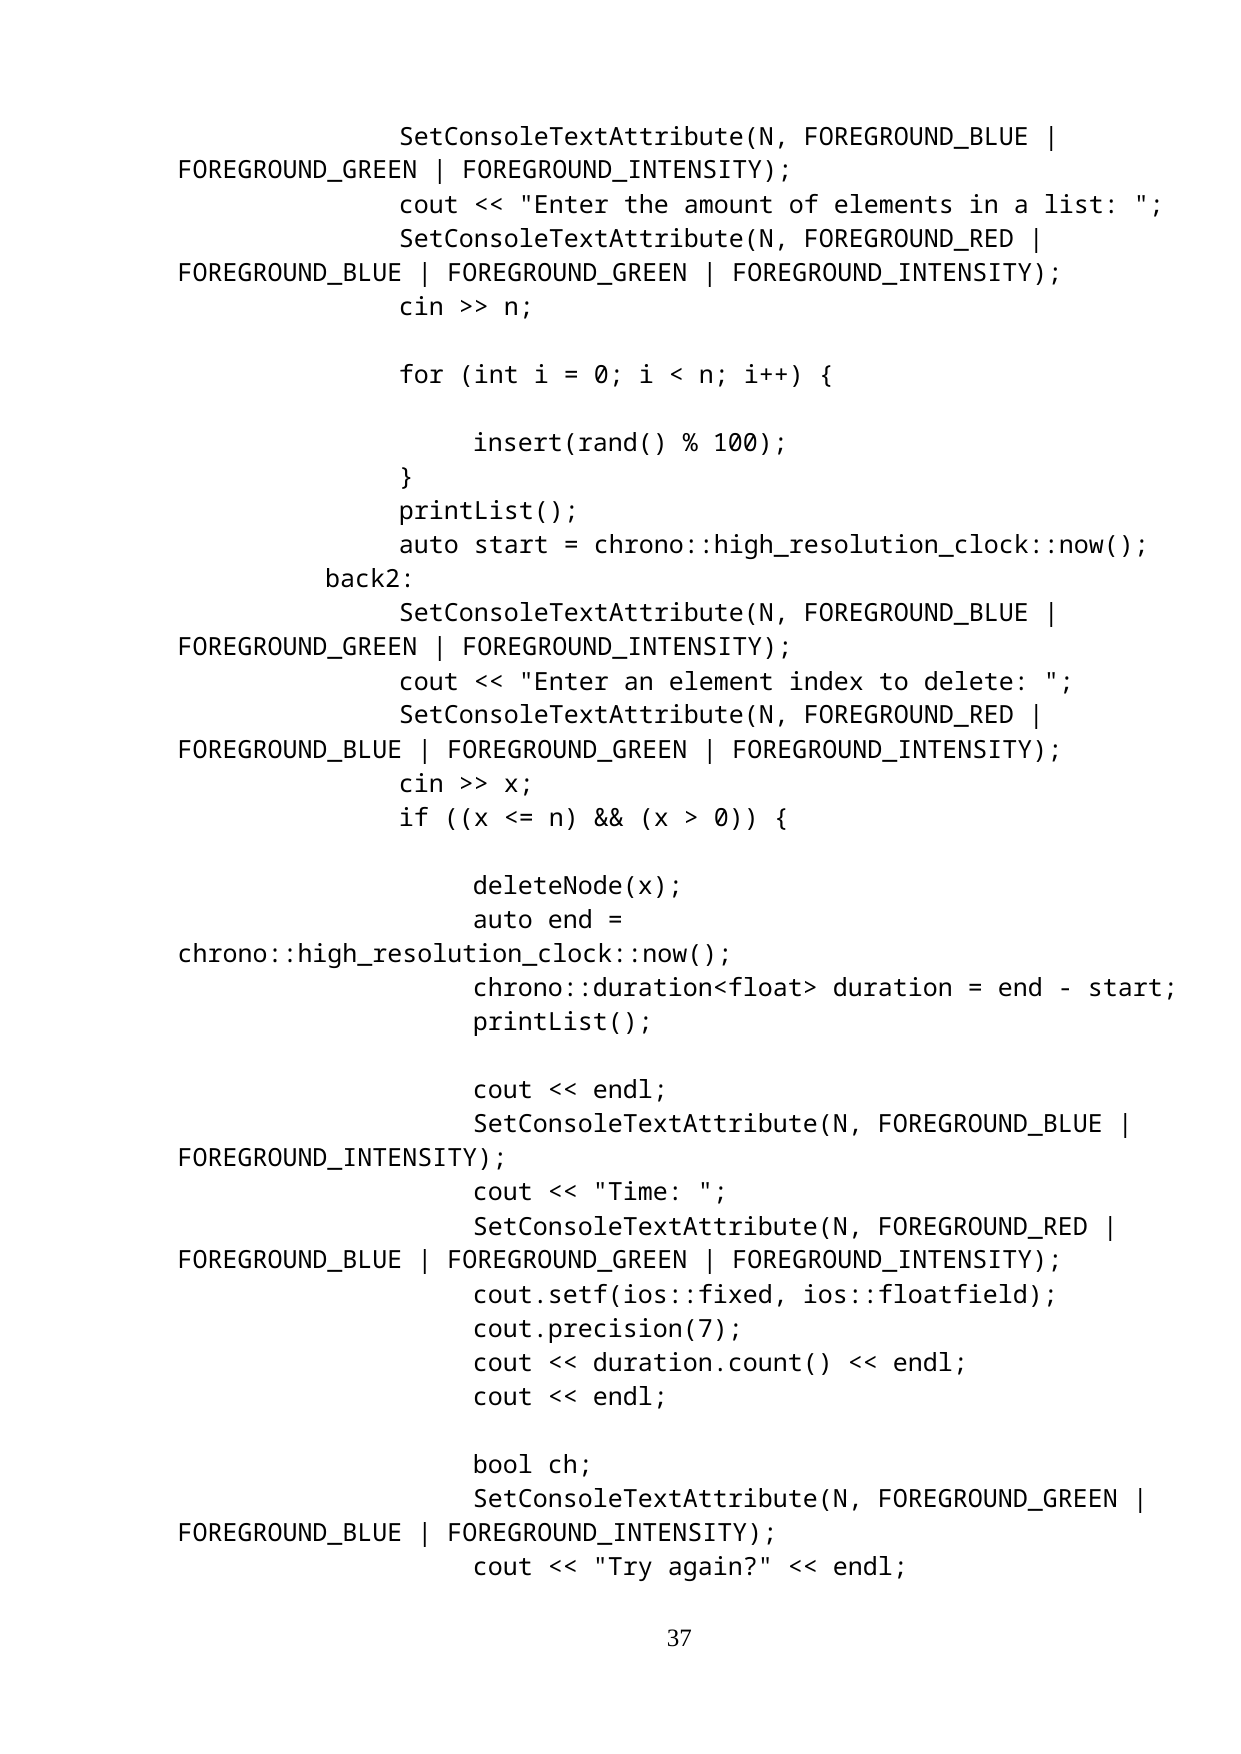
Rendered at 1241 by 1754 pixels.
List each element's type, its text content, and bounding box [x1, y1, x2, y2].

text deleteNode(x); [177, 867, 1181, 902]
text SetConsoleTextAttribute(N, FOREGROUND_BLUE | FOREGROUND_GREEN | FOREGROUND_INTENSITY); [177, 595, 1181, 663]
text SetConsoleTextAttribute(N, FOREGROUND_BLUE | FOREGROUND_GREEN | FOREGROUND_INTENSITY); [177, 118, 1181, 186]
text chrono::duration<float> duration = end - start; [177, 970, 1181, 1004]
text bool ch; [177, 1447, 1181, 1481]
text cout << "Enter an element index to delete: "; [177, 663, 1181, 697]
text SetConsoleTextAttribute(N, FOREGROUND_RED | FOREGROUND_BLUE | FOREGROUND_GREEN | FOREGROUND_INTENSITY); [177, 1208, 1181, 1276]
text cout.precision(7); [177, 1310, 1181, 1344]
text } [177, 459, 1181, 493]
text cout.setf(ios::fixed, ios::floatfield); [177, 1276, 1181, 1310]
text printList(); [177, 493, 1181, 527]
text cout << "Time: "; [177, 1174, 1181, 1208]
text if ((x <= n) && (x > 0)) { [177, 799, 1181, 833]
text insert(rand() % 100); [177, 425, 1181, 459]
text SetConsoleTextAttribute(N, FOREGROUND_RED | FOREGROUND_BLUE | FOREGROUND_GREEN | FOREGROUND_INTENSITY); [177, 220, 1181, 288]
text cin >> x; [177, 765, 1181, 799]
text for (int i = 0; i < n; i++) { [177, 357, 1181, 391]
text cout << endl; [177, 1072, 1181, 1106]
text auto end = chrono::high_resolution_clock::now(); [177, 902, 1181, 970]
text back2: [177, 561, 1181, 595]
text cout << "Try again?" << endl; [177, 1549, 1181, 1583]
text cout << endl; [177, 1378, 1181, 1412]
text SetConsoleTextAttribute(N, FOREGROUND_RED | FOREGROUND_BLUE | FOREGROUND_GREEN | FOREGROUND_INTENSITY); [177, 697, 1181, 765]
text cout << "Enter the amount of elements in a list: "; [177, 186, 1181, 220]
text SetConsoleTextAttribute(N, FOREGROUND_BLUE | FOREGROUND_INTENSITY); [177, 1106, 1181, 1174]
text auto start = chrono::high_resolution_clock::now(); [177, 527, 1181, 561]
text cin >> n; [177, 288, 1181, 322]
text printList(); [177, 1004, 1181, 1038]
text SetConsoleTextAttribute(N, FOREGROUND_GREEN | FOREGROUND_BLUE | FOREGROUND_INTENSITY); [177, 1481, 1181, 1549]
text cout << duration.count() << endl; [177, 1344, 1181, 1378]
